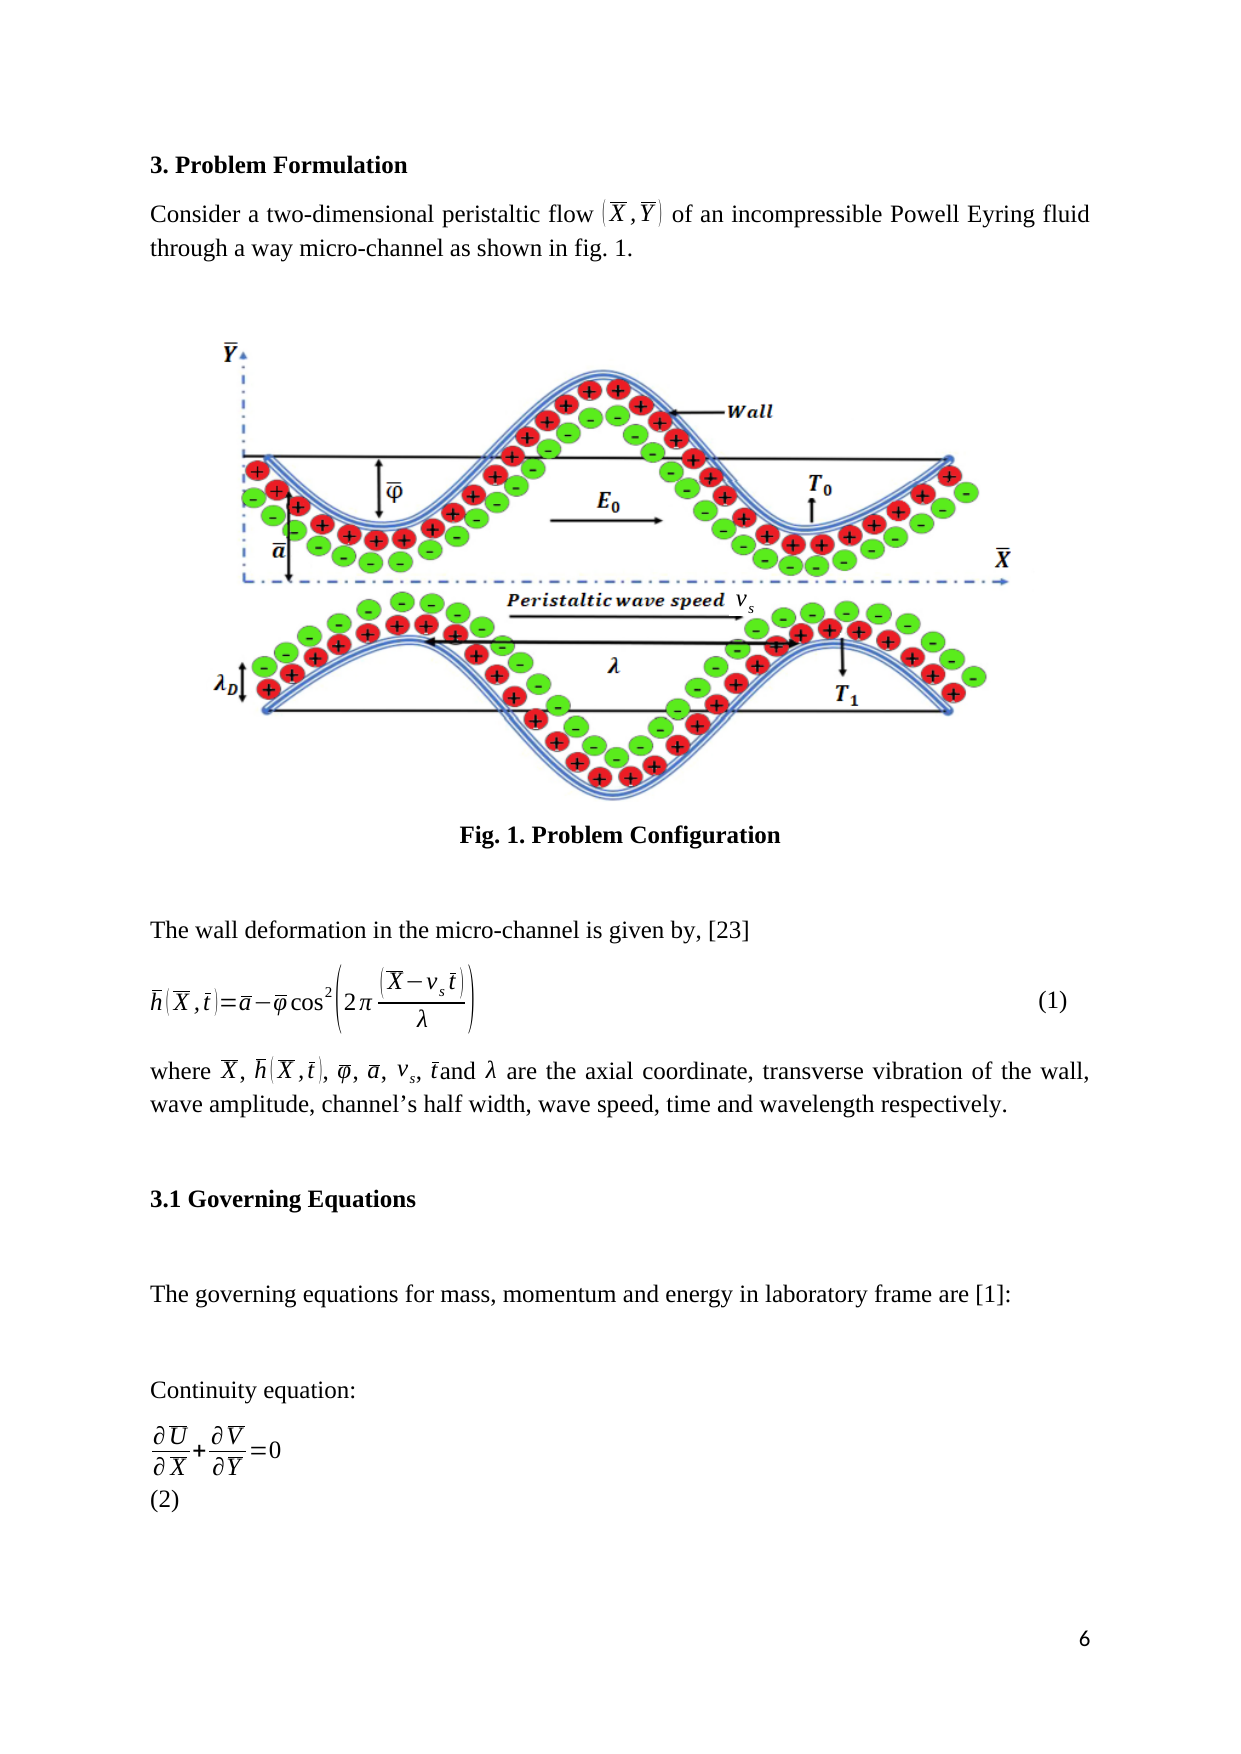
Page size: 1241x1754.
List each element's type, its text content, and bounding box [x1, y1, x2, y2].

text (1) [150, 963, 1090, 1036]
text Continuity equation: [150, 1375, 1090, 1404]
text 3. Problem Formulation [150, 150, 1090, 179]
text Fig. 1. Problem Configuration [150, 820, 1090, 849]
text (2) [150, 1423, 1090, 1513]
text Consider a two-dimensional peristaltic flow of an incompressible Powell Eyring fluid through a way micro-channel as shown in fig. 1. [150, 198, 1090, 262]
text The governing equations for mass, momentum and energy in laboratory frame are [1]: [150, 1279, 1090, 1308]
text where , , , , , and are the axial coordinate, transverse vibration of the wall, wave amplitude, channel’s half width, wave speed, time and wavelength respectively. [150, 1055, 1090, 1117]
picture [205, 328, 1035, 802]
text The wall deformation in the micro-channel is given by, [23] [150, 916, 1090, 944]
text 3.1 Governing Equations [150, 1184, 1090, 1213]
